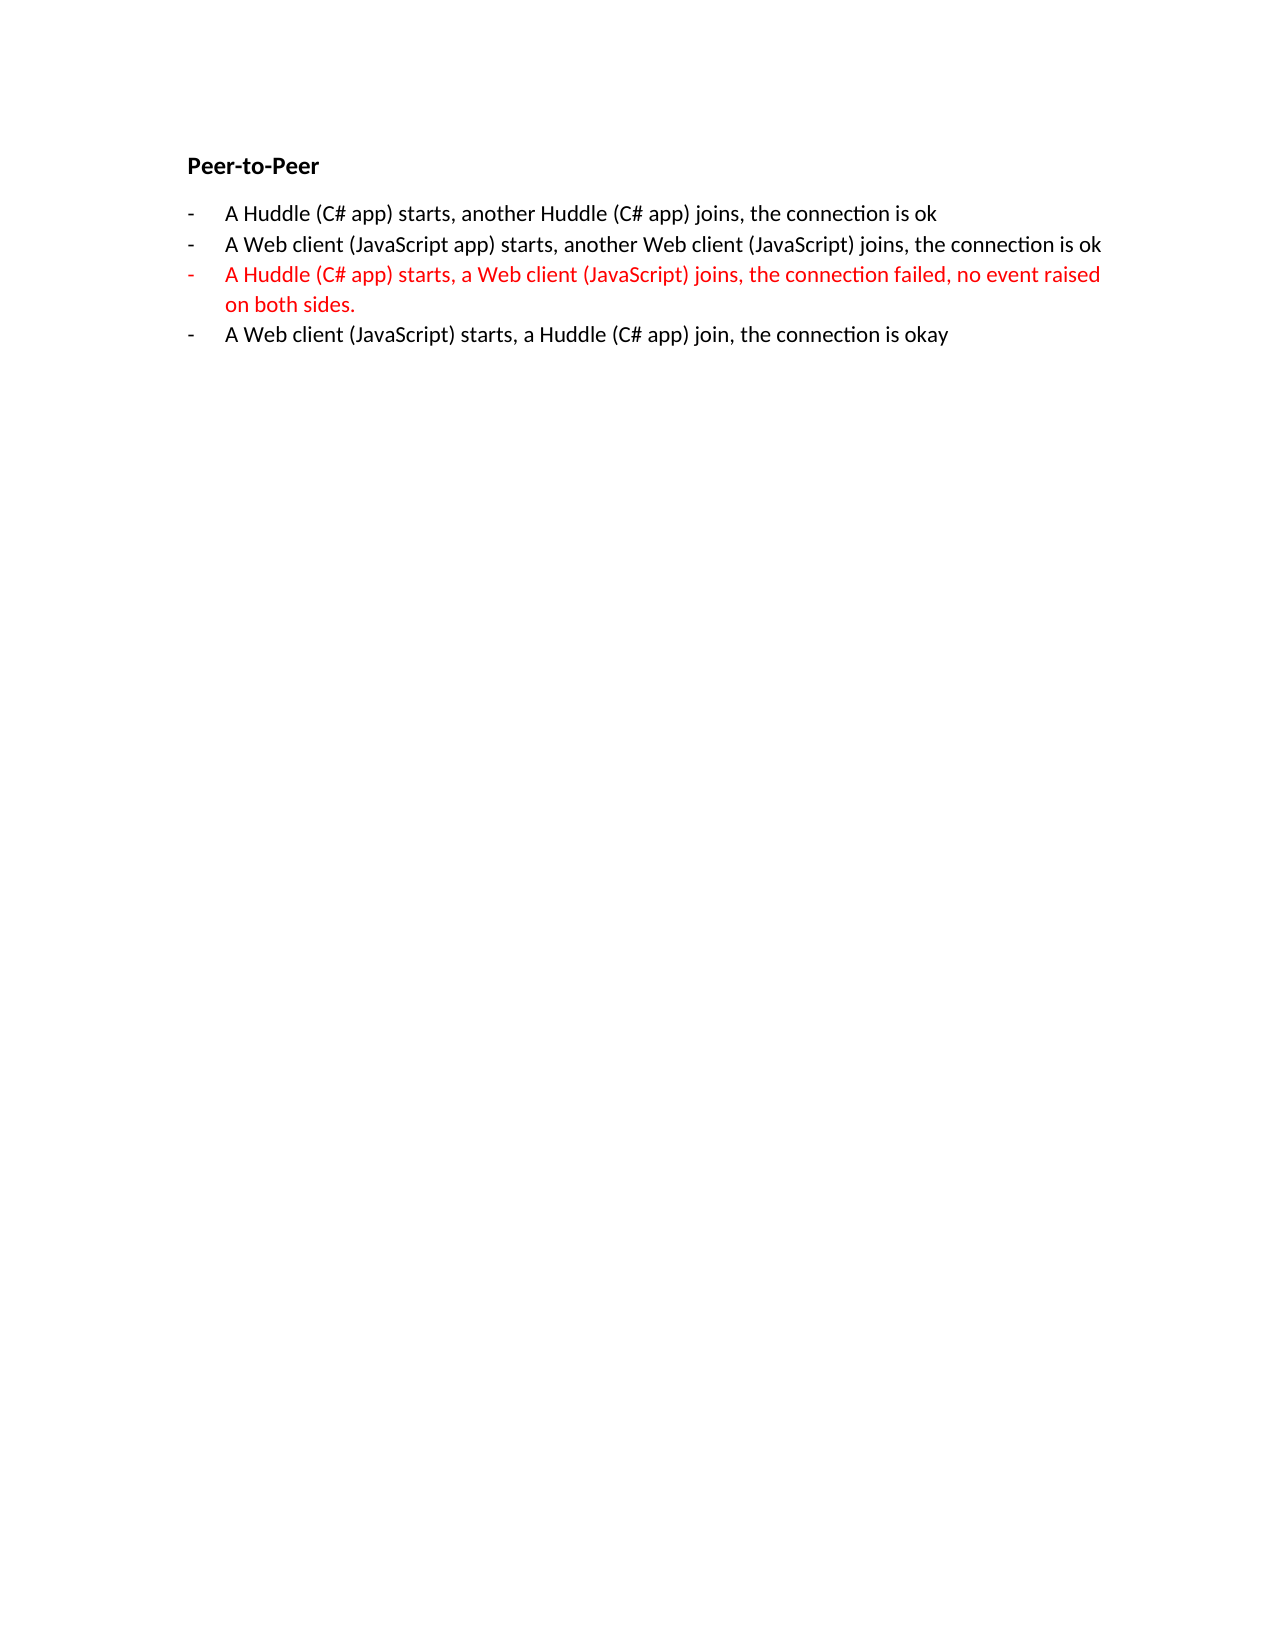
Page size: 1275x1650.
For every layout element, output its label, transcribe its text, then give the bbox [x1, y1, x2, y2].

list A Web client (JavaScript) starts, a Huddle (C# app) join, the connection is okay [187, 320, 1125, 348]
text Peer-to-Peer [187, 150, 1125, 181]
list A Web client (JavaScript app) starts, another Web client (JavaScript) joins, the connection is ok [187, 230, 1125, 258]
list A Huddle (C# app) starts, another Huddle (C# app) joins, the connection is ok [187, 199, 1125, 228]
list A Huddle (C# app) starts, a Web client (JavaScript) joins, the connection failed, no event raised on both sides. [187, 260, 1125, 318]
